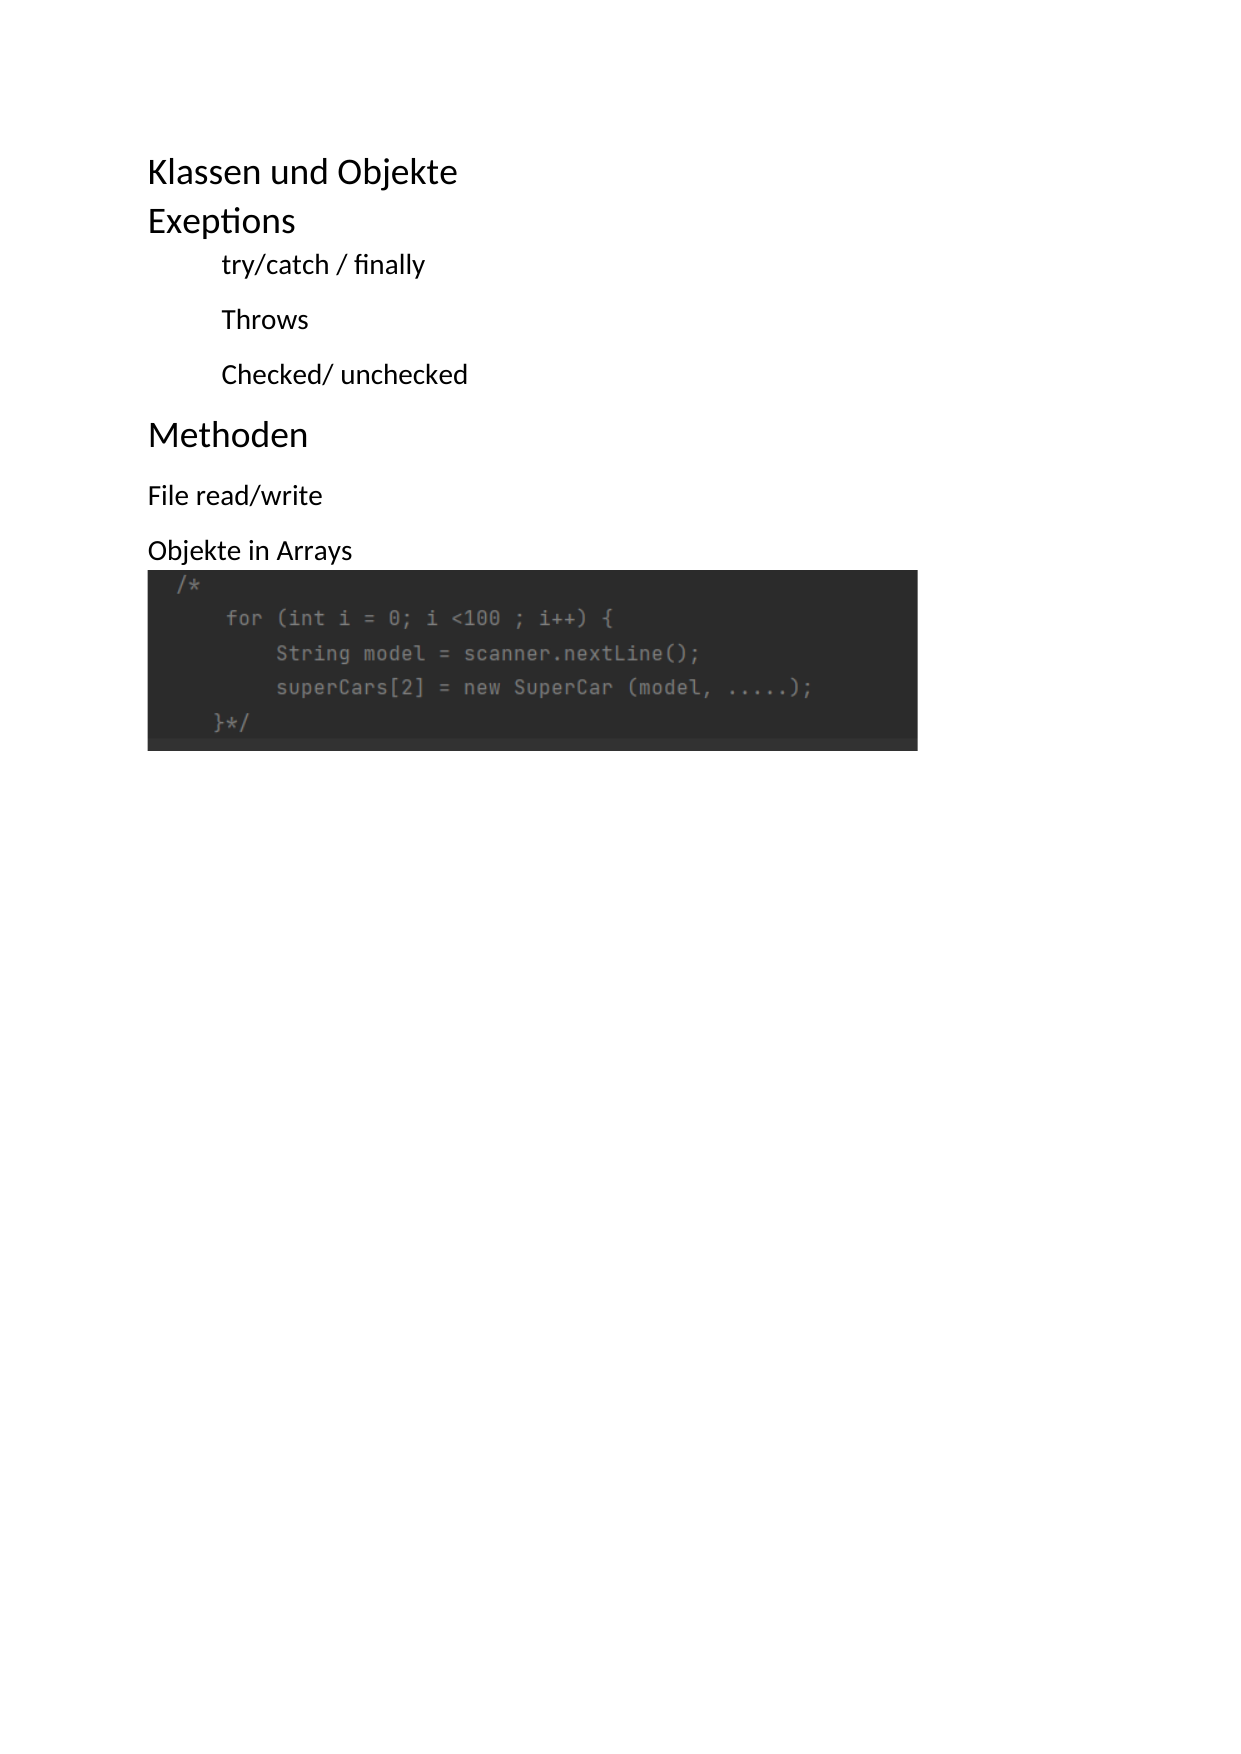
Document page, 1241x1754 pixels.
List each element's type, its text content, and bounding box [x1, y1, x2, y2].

text Throws [148, 301, 1093, 336]
text Klassen und Objekte Exeptions try/catch / finally [148, 148, 1093, 281]
text Checked/ unchecked [148, 356, 1093, 392]
picture [147, 570, 918, 751]
text File read/write [148, 477, 1093, 513]
text Methoden [148, 411, 1093, 457]
